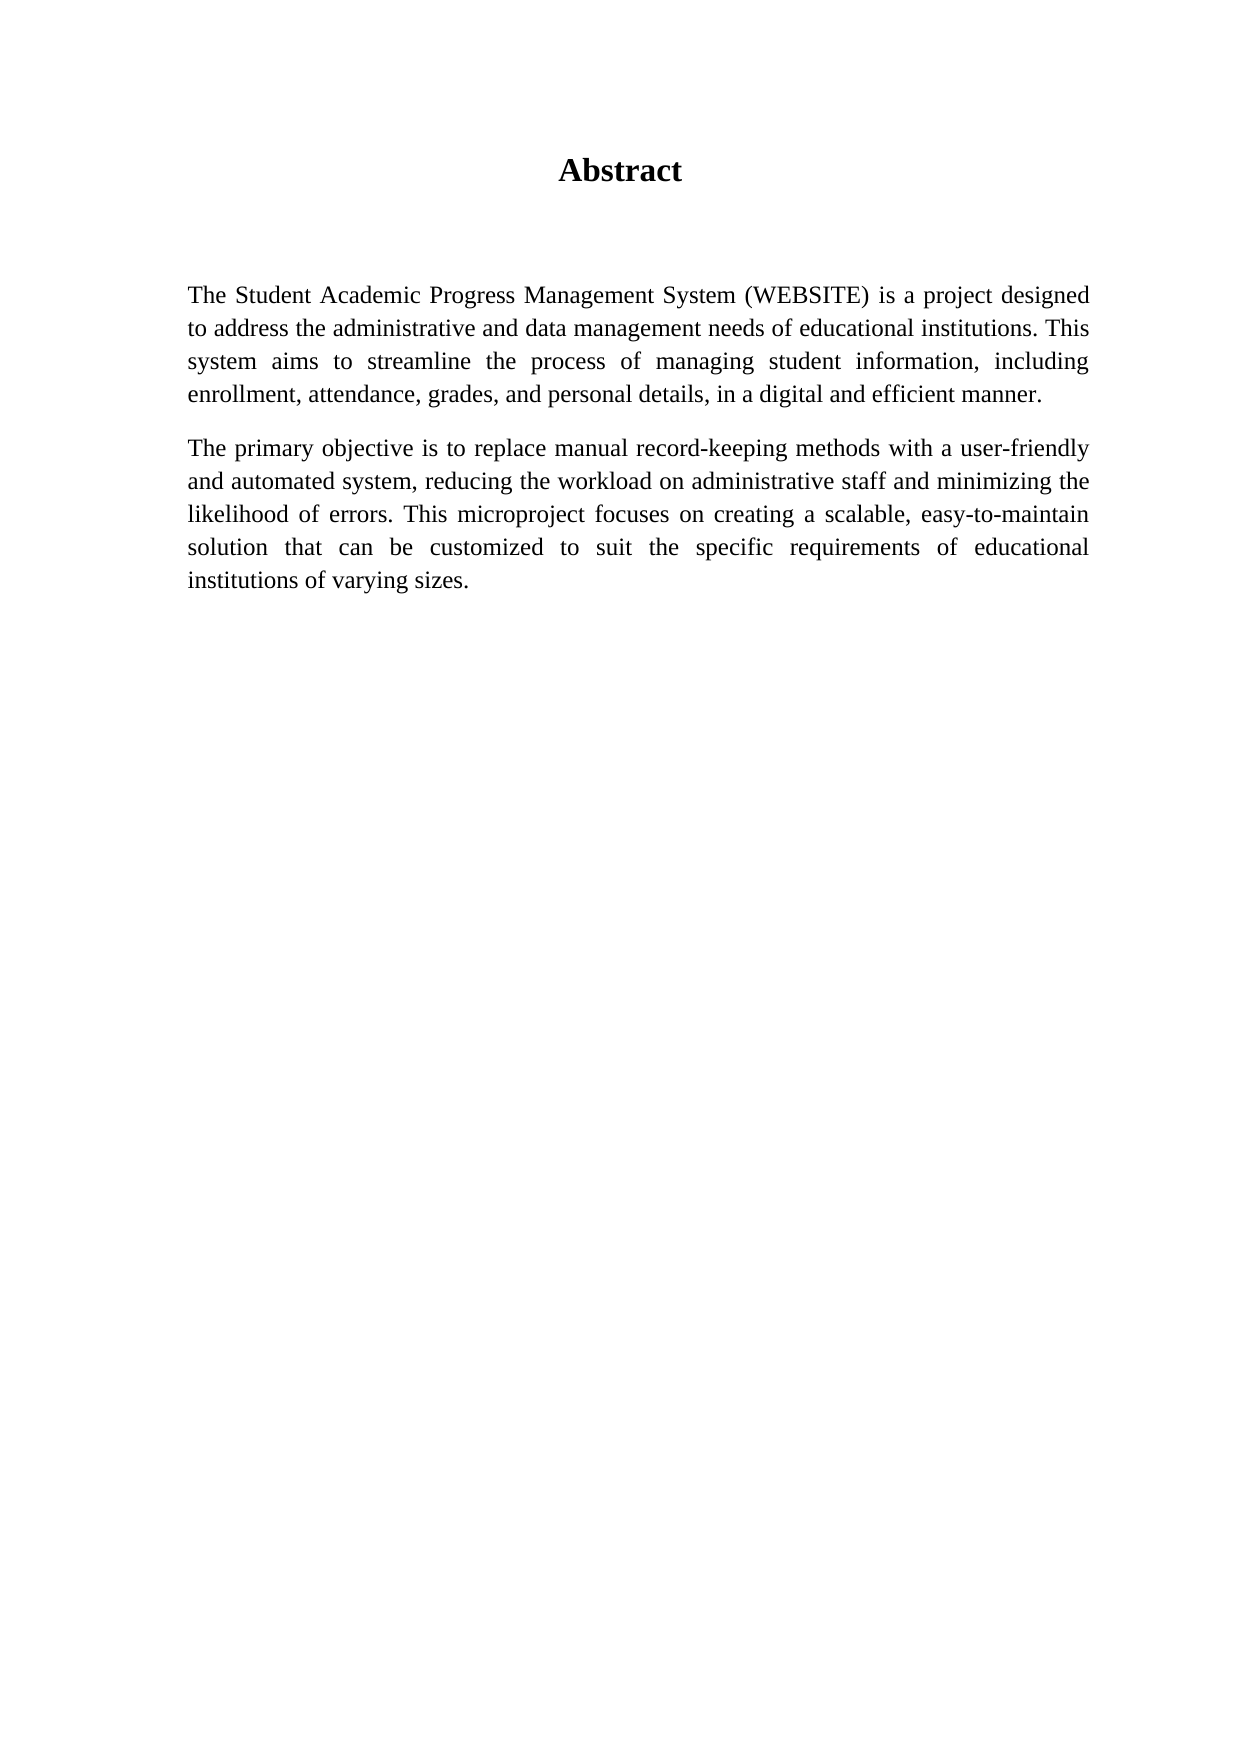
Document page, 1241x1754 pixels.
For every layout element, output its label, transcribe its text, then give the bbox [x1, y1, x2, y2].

text Abstract [150, 150, 1090, 188]
text The Student Academic Progress Management System (WEBSITE) is a project designed to address the administrative and data management needs of educational institutions. This system aims to streamline the process of managing student information, including enrollment, attendance, grades, and personal details, in a digital and efficient manner. [187, 280, 1090, 408]
text The primary objective is to replace manual record-keeping methods with a user-friendly and automated system, reducing the workload on administrative staff and minimizing the likelihood of errors. This microproject focuses on creating a scalable, easy-to-maintain solution that can be customized to suit the specific requirements of educational institutions of varying sizes. [187, 433, 1090, 593]
